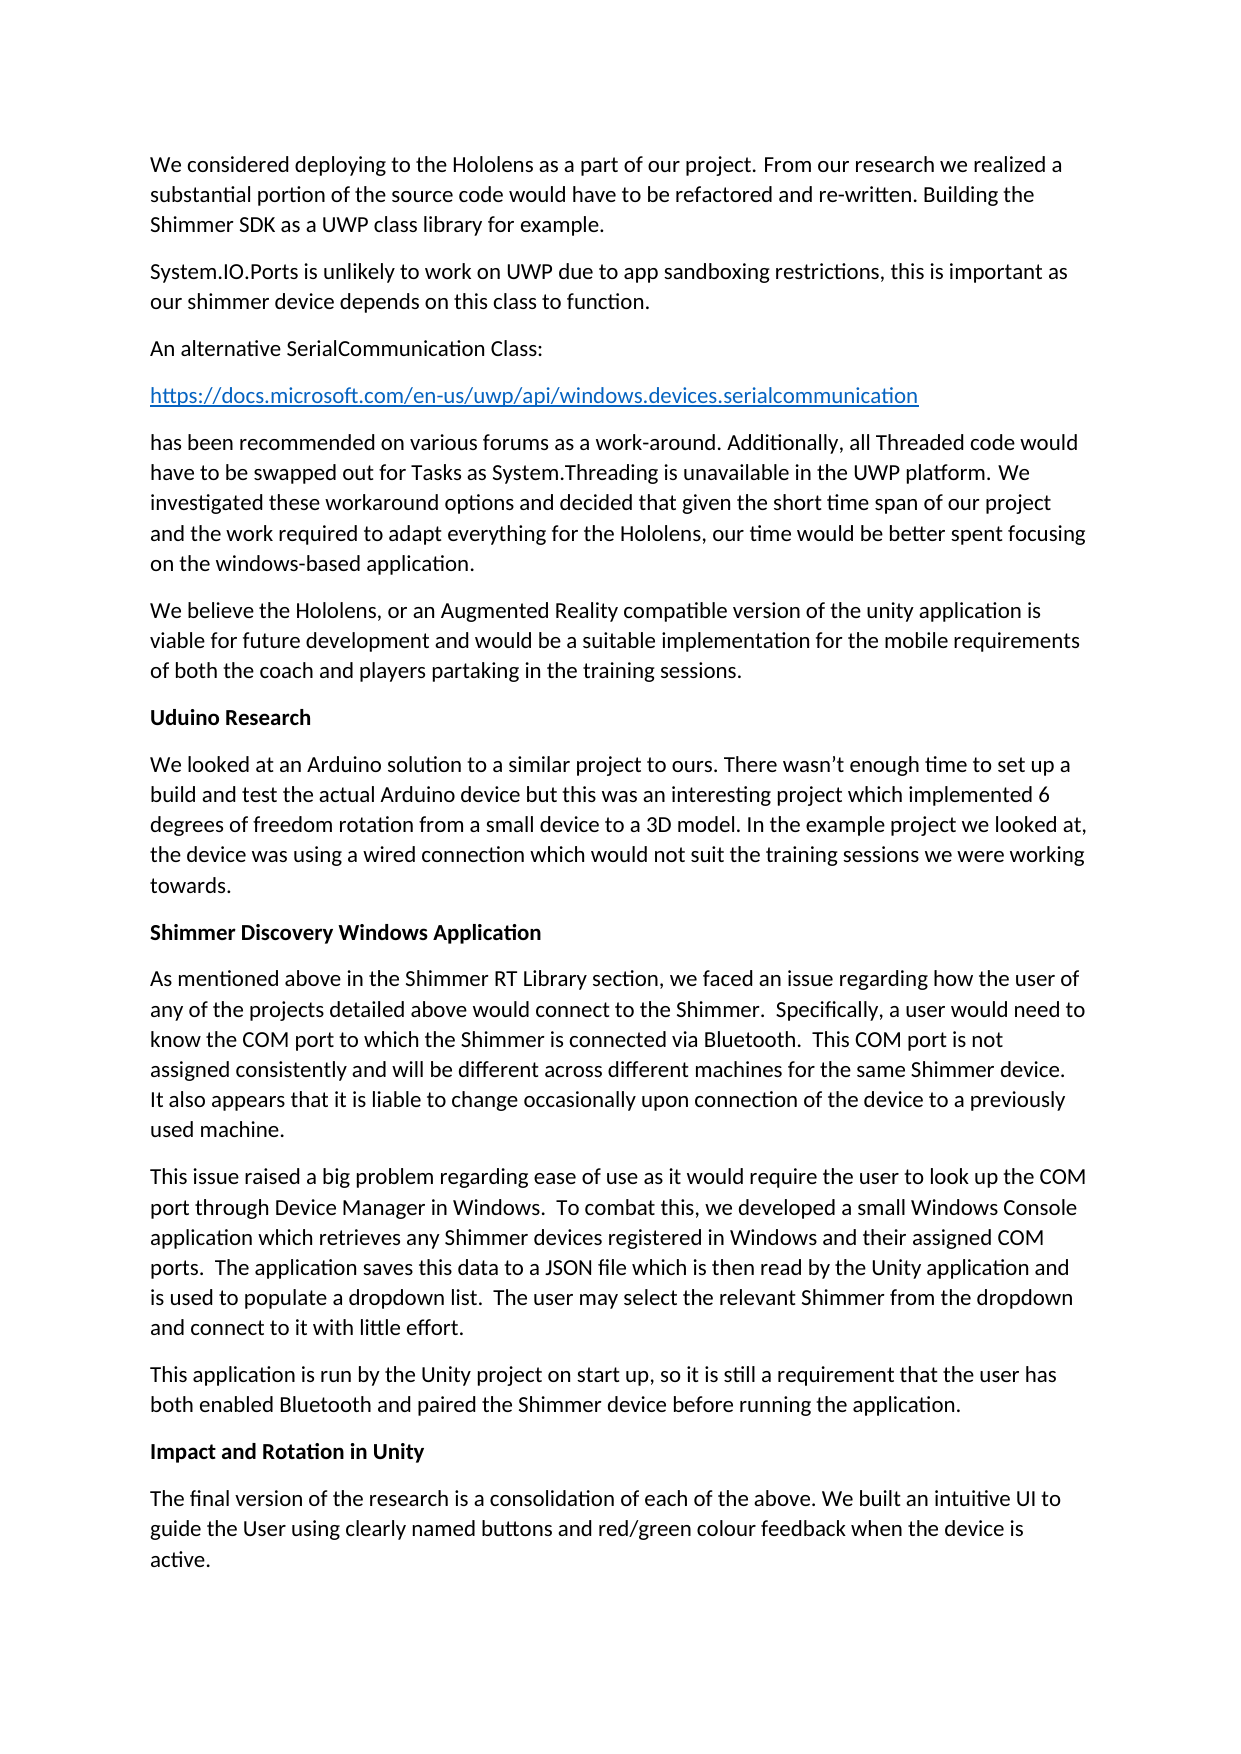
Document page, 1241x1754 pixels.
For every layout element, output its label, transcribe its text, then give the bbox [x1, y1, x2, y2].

text https://docs.microsoft.com/en-us/uwp/api/windows.devices.serialcommunication [150, 381, 1090, 409]
text An alternative SerialCommunication Class: [150, 334, 1090, 362]
text As mentioned above in the Shimmer RT Library section, we faced an issue regarding how the user of any of the projects detailed above would connect to the Shimmer. Specifically, a user would need to know the COM port to which the Shimmer is connected via Bluetooth. This COM port is not assigned consistently and will be different across different machines for the same Shimmer device. It also appears that it is liable to change occasionally upon connection of the device to a previously used machine. [150, 964, 1090, 1144]
text has been recommended on various forums as a work-around. Additionally, all Threaded code would have to be swapped out for Tasks as System.Threading is unavailable in the UWP platform. We investigated these workaround options and decided that given the short time span of our project and the work required to adapt everything for the Hololens, our time would be better spent focusing on the windows-based application. [150, 428, 1090, 577]
text This application is run by the Unity project on start up, so it is still a requirement that the user has both enabled Bluetooth and paired the Shimmer device before running the application. [150, 1360, 1090, 1419]
text We considered deploying to the Hololens as a part of our project. From our research we realized a substantial portion of the source code would have to be refactored and re-written. Building the Shimmer SDK as a UWP class library for example. [150, 150, 1090, 238]
text Uduino Research [150, 703, 1090, 731]
text The final version of the research is a consolidation of each of the above. We built an intuitive UI to guide the User using clearly named buttons and red/green colour feedback when the device is active. [150, 1484, 1090, 1573]
text We looked at an Arduino solution to a similar project to ours. There wasn’t enough time to set up a build and test the actual Arduino device but this was an interesting project which implemented 6 degrees of freedom rotation from a small device to a 3D model. In the example project we looked at, the device was using a wired connection which would not suit the training sessions we were working towards. [150, 750, 1090, 899]
text We believe the Hololens, or an Augmented Reality compatible version of the unity application is viable for future development and would be a suitable implementation for the mobile requirements of both the coach and players partaking in the training sessions. [150, 596, 1090, 684]
text System.IO.Ports is unlikely to work on UWP due to app sandboxing restrictions, this is important as our shimmer device depends on this class to function. [150, 257, 1090, 316]
text Shimmer Discovery Windows Application [150, 918, 1090, 946]
text Impact and Rotation in Unity [150, 1437, 1090, 1466]
